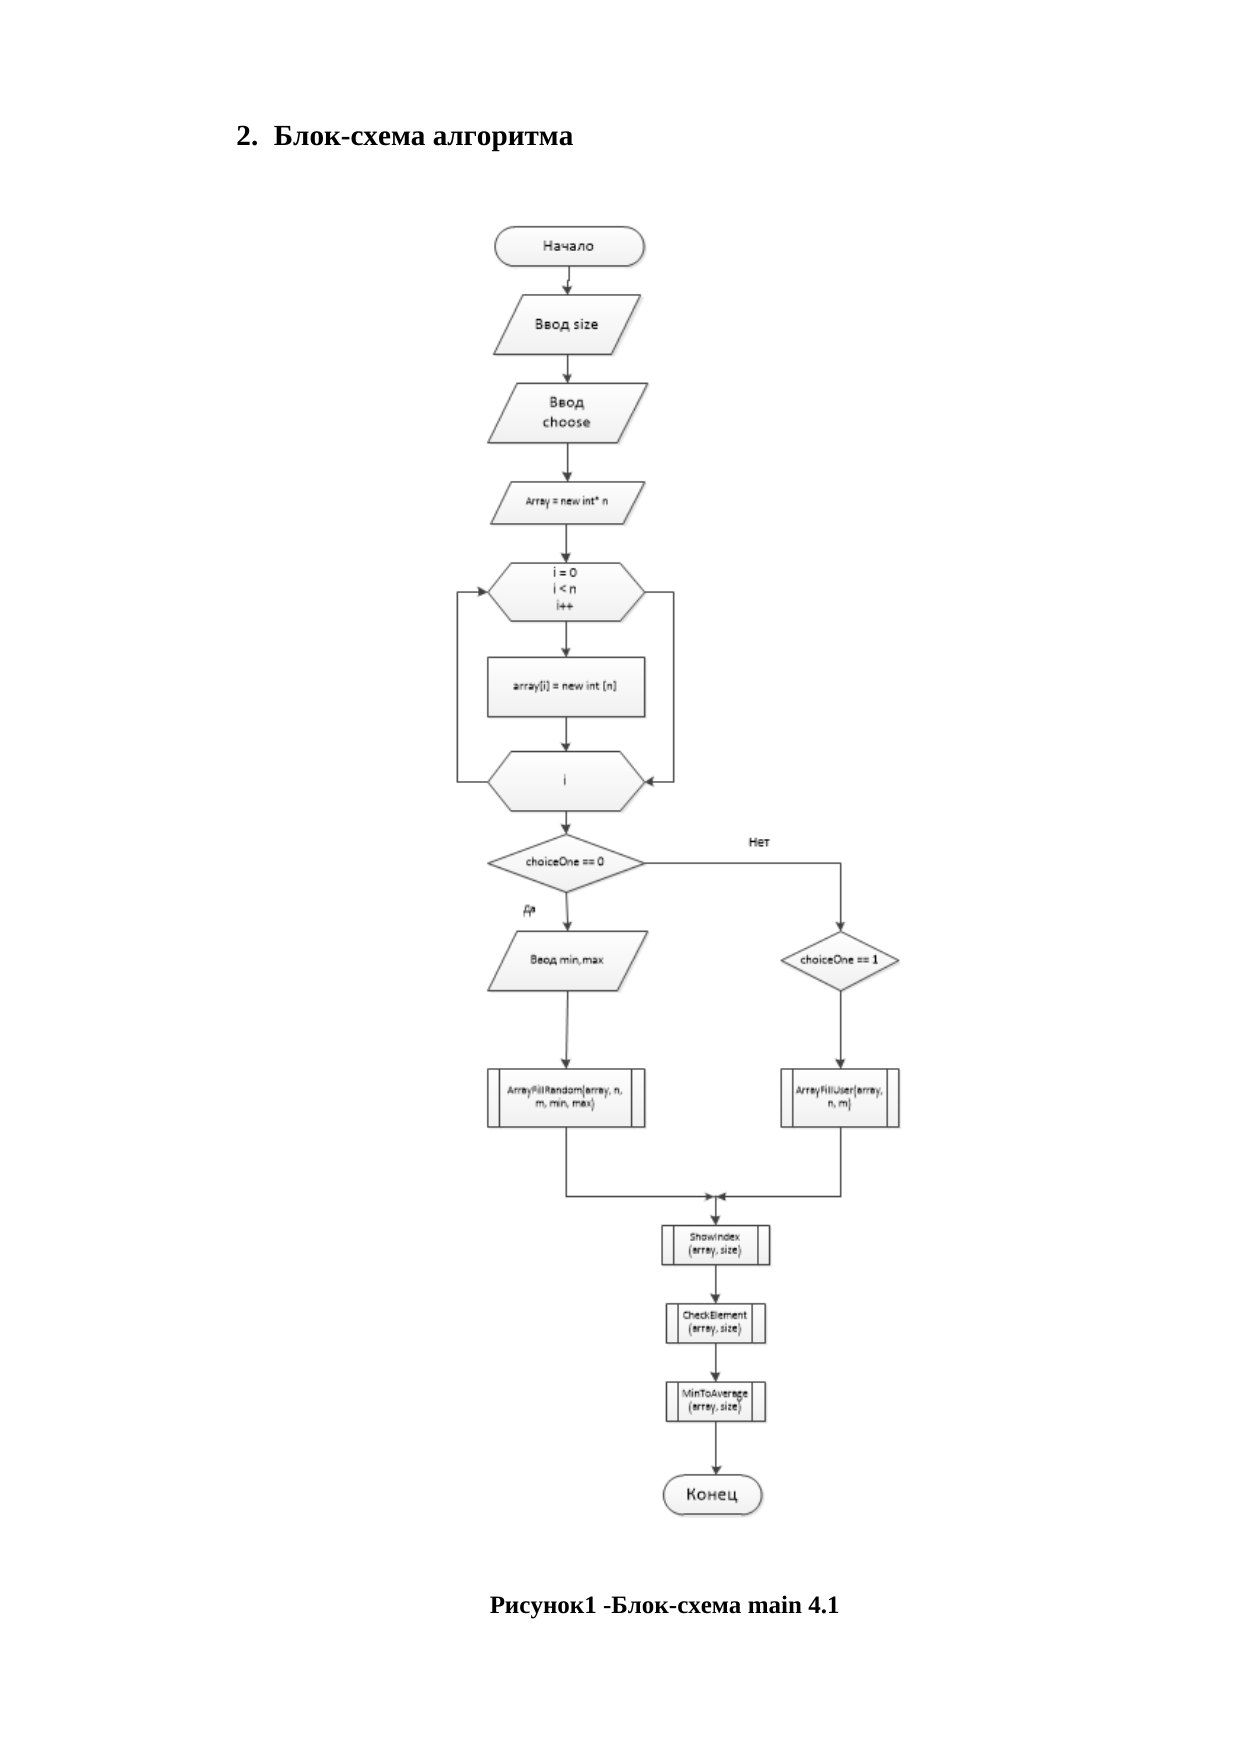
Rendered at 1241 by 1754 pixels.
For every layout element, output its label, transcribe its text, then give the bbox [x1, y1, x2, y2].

picture [406, 207, 923, 1557]
text Рисунок1 -Блок-схема main 4.1 [177, 1591, 1152, 1619]
text Блок-схема алгоритма [236, 118, 1152, 152]
